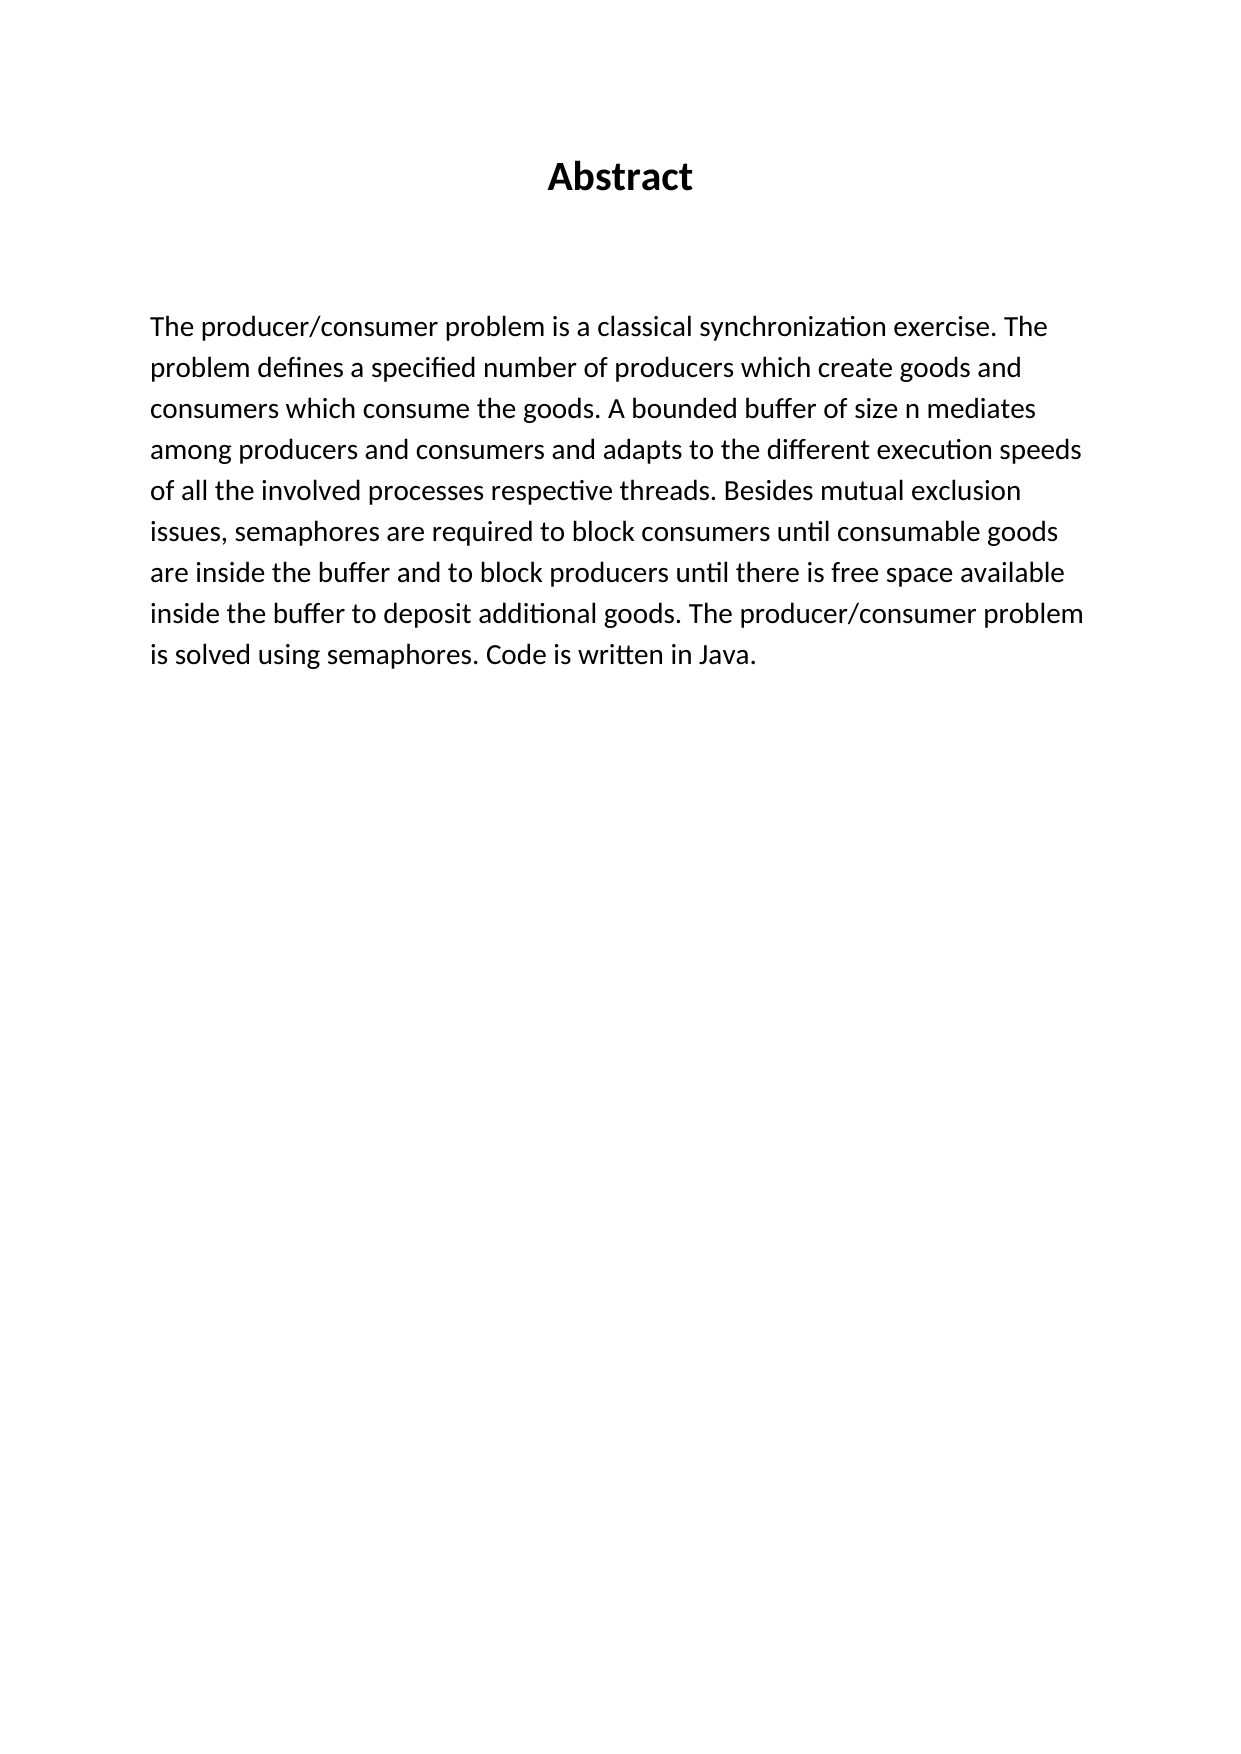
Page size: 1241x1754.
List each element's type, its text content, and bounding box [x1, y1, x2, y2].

text The producer/consumer problem is a classical synchronization exercise. The problem defines a specified number of producers which create goods and consumers which consume the goods. A bounded buffer of size n mediates among producers and consumers and adapts to the different execution speeds of all the involved processes respective threads. Besides mutual exclusion issues, semaphores are required to block consumers until consumable goods are inside the buffer and to block producers until there is free space available inside the buffer to deposit additional goods. The producer/consumer problem is solved using semaphores. Code is written in Java. [150, 308, 1090, 672]
text Abstract [150, 150, 1090, 201]
